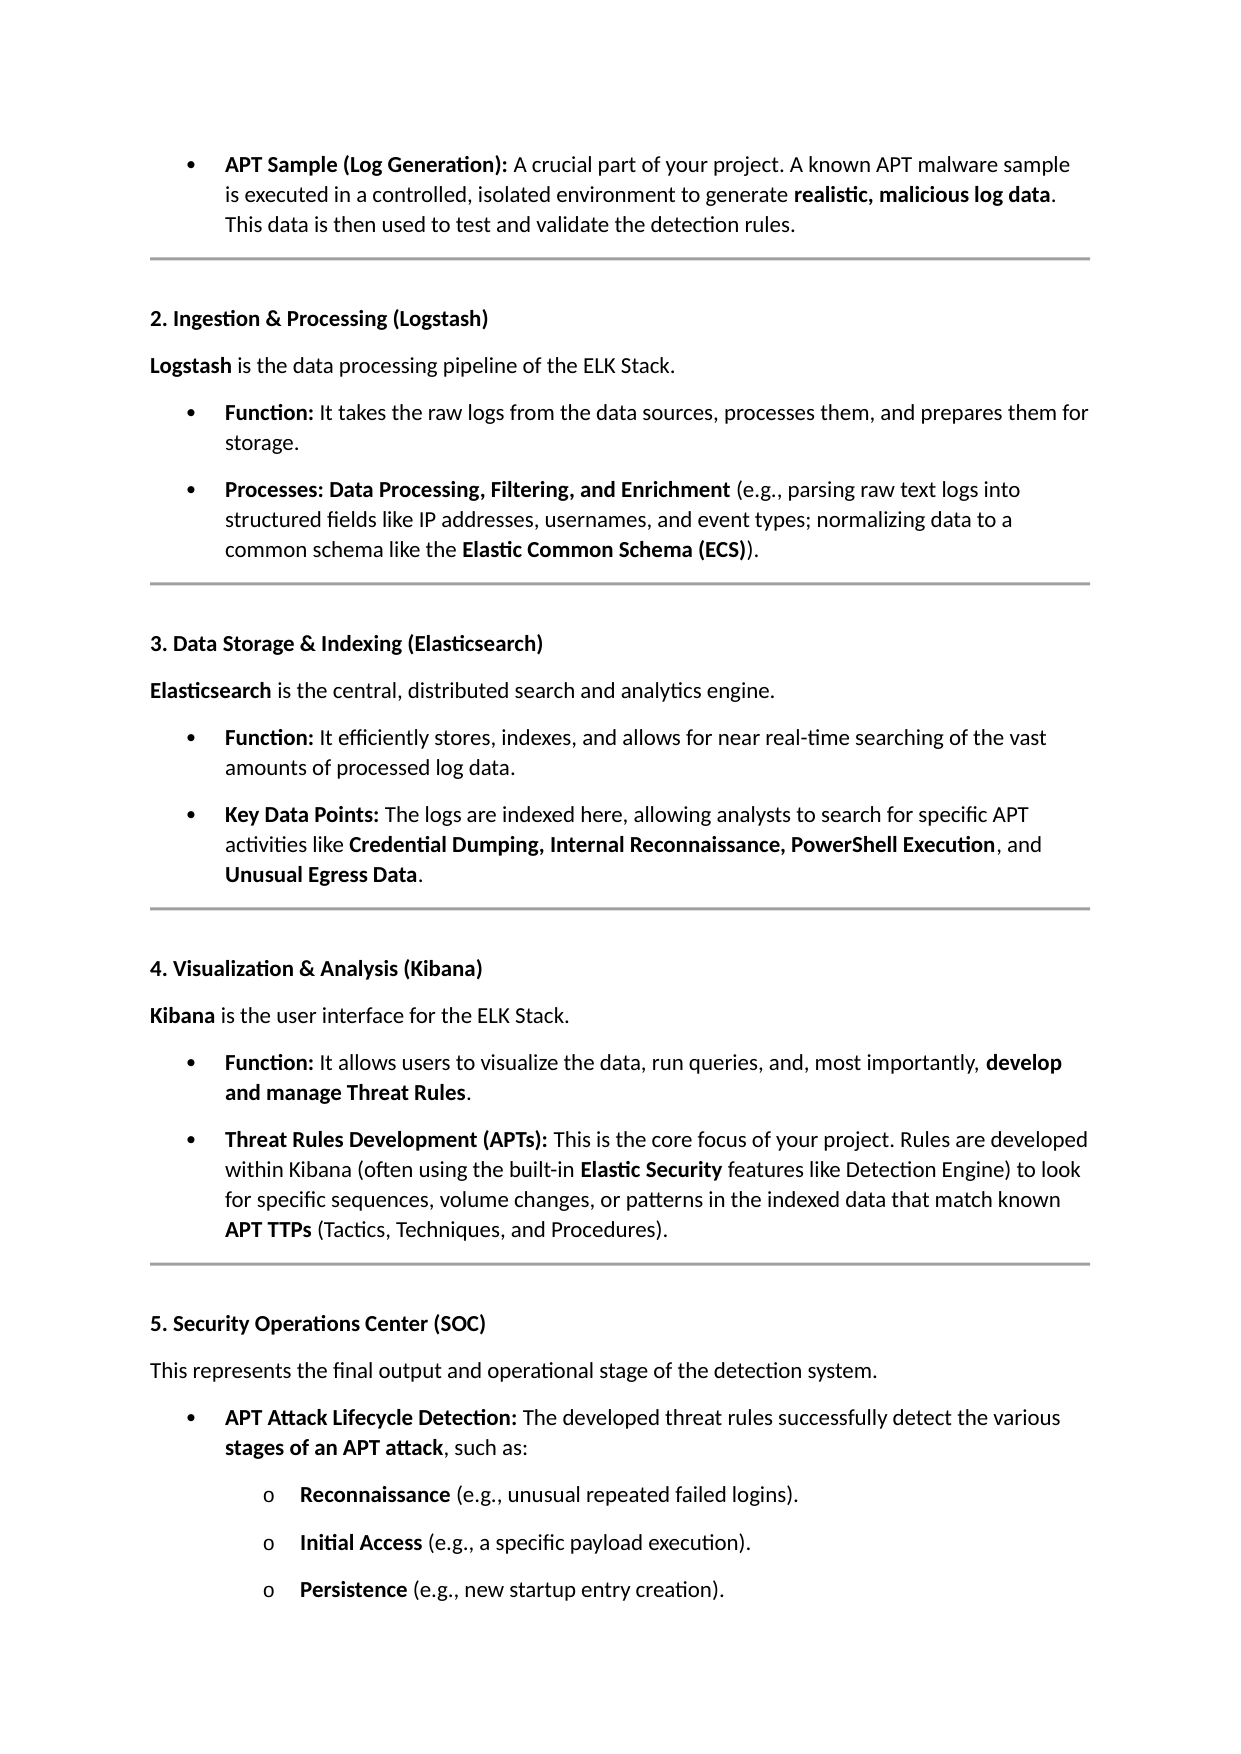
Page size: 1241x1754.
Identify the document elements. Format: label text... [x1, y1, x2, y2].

list Reconnaissance (e.g., unusual repeated failed logins). [262, 1480, 1090, 1509]
text Kibana is the user interface for the ELK Stack. [150, 1001, 1090, 1029]
list Function: It allows users to visualize the data, run queries, and, most importantly, develop and manage Threat Rules. [187, 1048, 1090, 1106]
list Threat Rules Development (APTs): This is the core focus of your project. Rules are developed within Kibana (often using the built-in Elastic Security features like Detection Engine) to look for specific sequences, volume changes, or patterns in the indexed data that match known APT TTPs (Tactics, Techniques, and Procedures). [187, 1125, 1090, 1244]
list Function: It takes the raw logs from the data sources, processes them, and prepares them for storage. [187, 398, 1090, 456]
text This represents the final output and operational stage of the detection system. [150, 1356, 1090, 1384]
text Logstash is the data processing pipeline of the ELK Stack. [150, 351, 1090, 379]
text 5. Security Operations Center (SOC) [150, 1309, 1090, 1337]
list Key Data Points: The logs are indexed here, allowing analysts to search for specific APT activities like Credential Dumping, Internal Reconnaissance, PowerShell Execution, and Unusual Egress Data. [187, 800, 1090, 888]
text Elasticsearch is the central, distributed search and analytics engine. [150, 676, 1090, 704]
list Persistence (e.g., new startup entry creation). [262, 1575, 1090, 1603]
list Initial Access (e.g., a specific payload execution). [262, 1528, 1090, 1556]
text 3. Data Storage & Indexing (Elasticsearch) [150, 629, 1090, 657]
text 4. Visualization & Analysis (Kibana) [150, 954, 1090, 982]
list Processes: Data Processing, Filtering, and Enrichment (e.g., parsing raw text logs into structured fields like IP addresses, usernames, and event types; normalizing data to a common schema like the Elastic Common Schema (ECS)). [187, 475, 1090, 563]
list APT Attack Lifecycle Detection: The developed threat rules successfully detect the various stages of an APT attack, such as: [187, 1403, 1090, 1461]
list APT Sample (Log Generation): A crucial part of your project. A known APT malware sample is executed in a controlled, isolated environment to generate realistic, malicious log data. This data is then used to test and validate the detection rules. [187, 150, 1090, 238]
list Function: It efficiently stores, indexes, and allows for near real-time searching of the vast amounts of processed log data. [187, 723, 1090, 781]
text 2. Ingestion & Processing (Logstash) [150, 304, 1090, 332]
